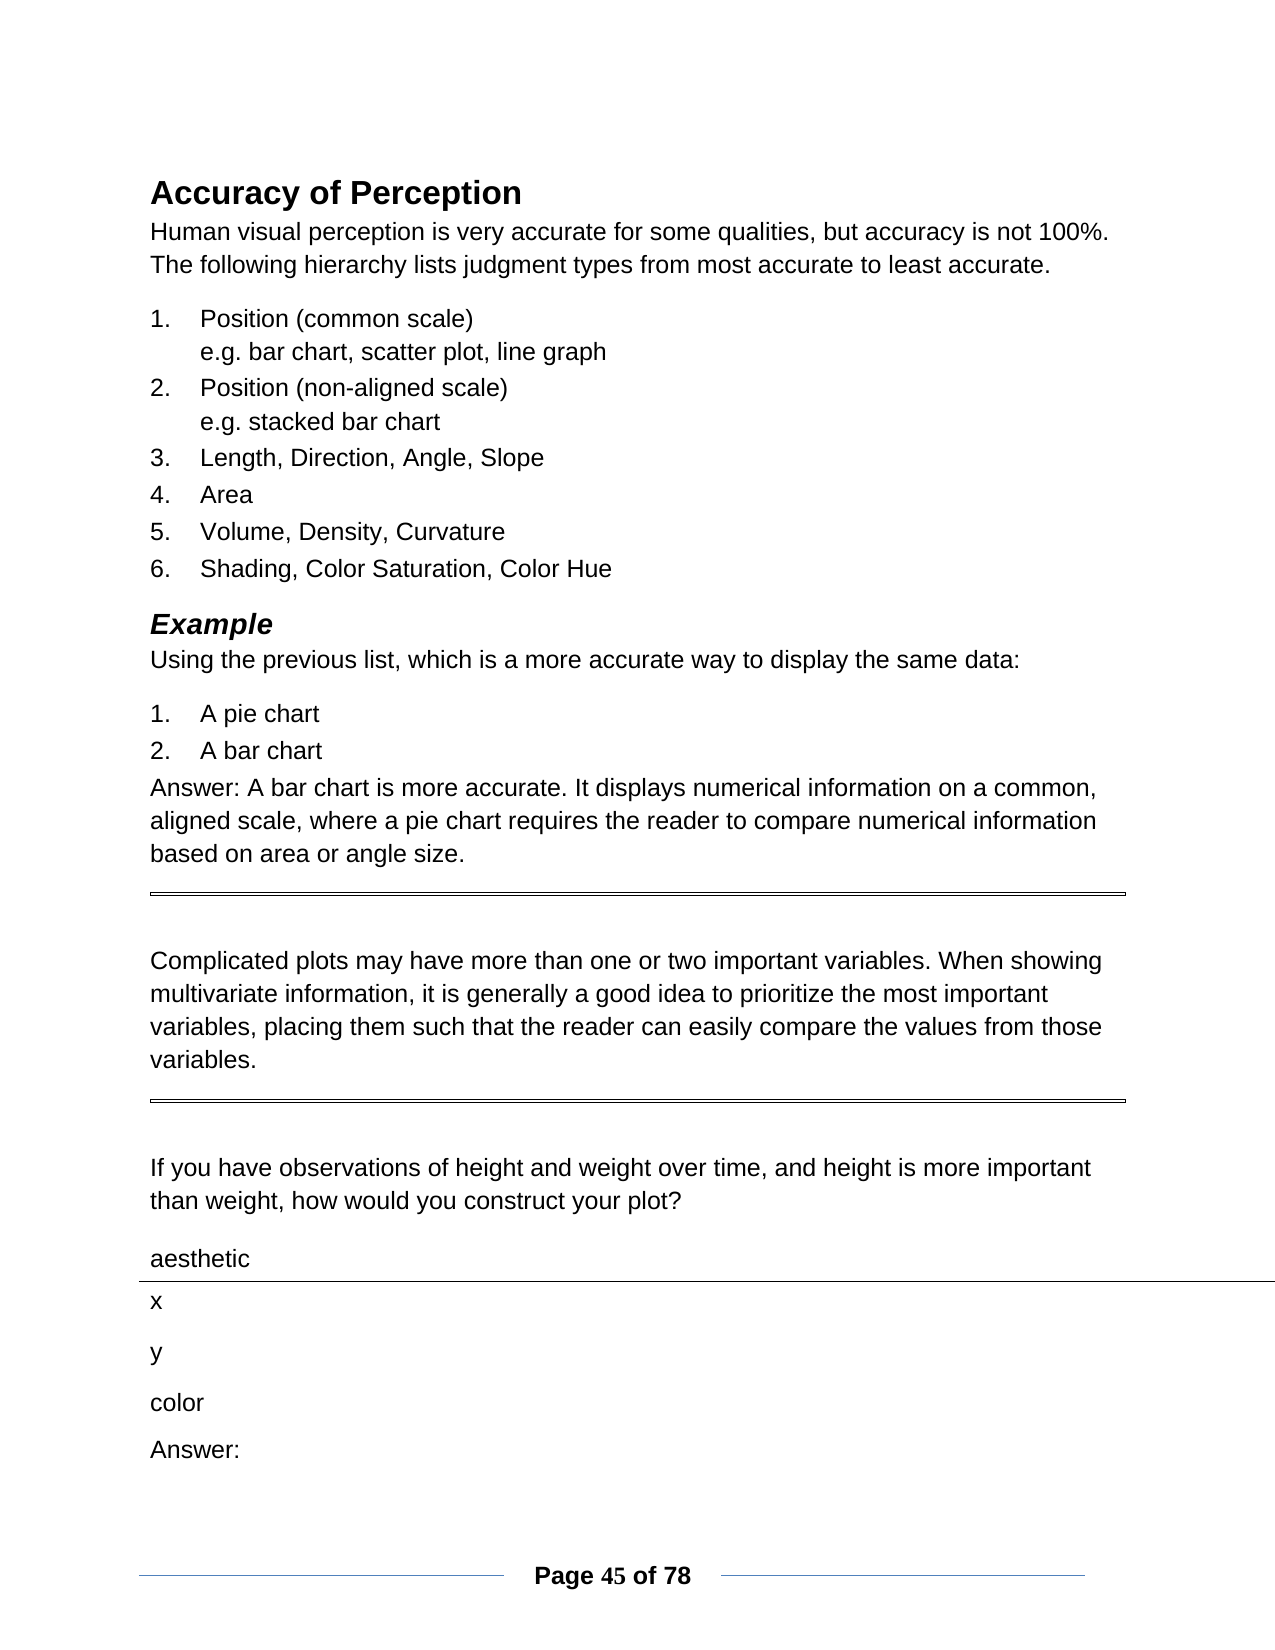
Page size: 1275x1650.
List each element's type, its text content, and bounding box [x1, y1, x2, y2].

table_cell color [139, 1384, 1275, 1435]
list Volume, Density, Curvature [150, 517, 1125, 546]
table_header aesthetic [139, 1240, 1275, 1281]
text Answer: [150, 1435, 1125, 1464]
list A pie chart [150, 699, 1125, 728]
list Area [150, 480, 1125, 509]
subtitle Example [150, 607, 1125, 641]
table_cell x [139, 1282, 1275, 1333]
list Position (non-aligned scale) e.g. stacked bar chart [150, 373, 1125, 435]
list Length, Direction, Angle, Slope [150, 443, 1125, 472]
subtitle Accuracy of Perception [150, 173, 1125, 212]
list Shading, Color Saturation, Color Hue [150, 553, 1125, 582]
list Position (common scale) e.g. bar chart, scatter plot, line graph [150, 304, 1125, 365]
table_cell y [139, 1333, 1275, 1384]
list A bar chart [150, 736, 1125, 764]
